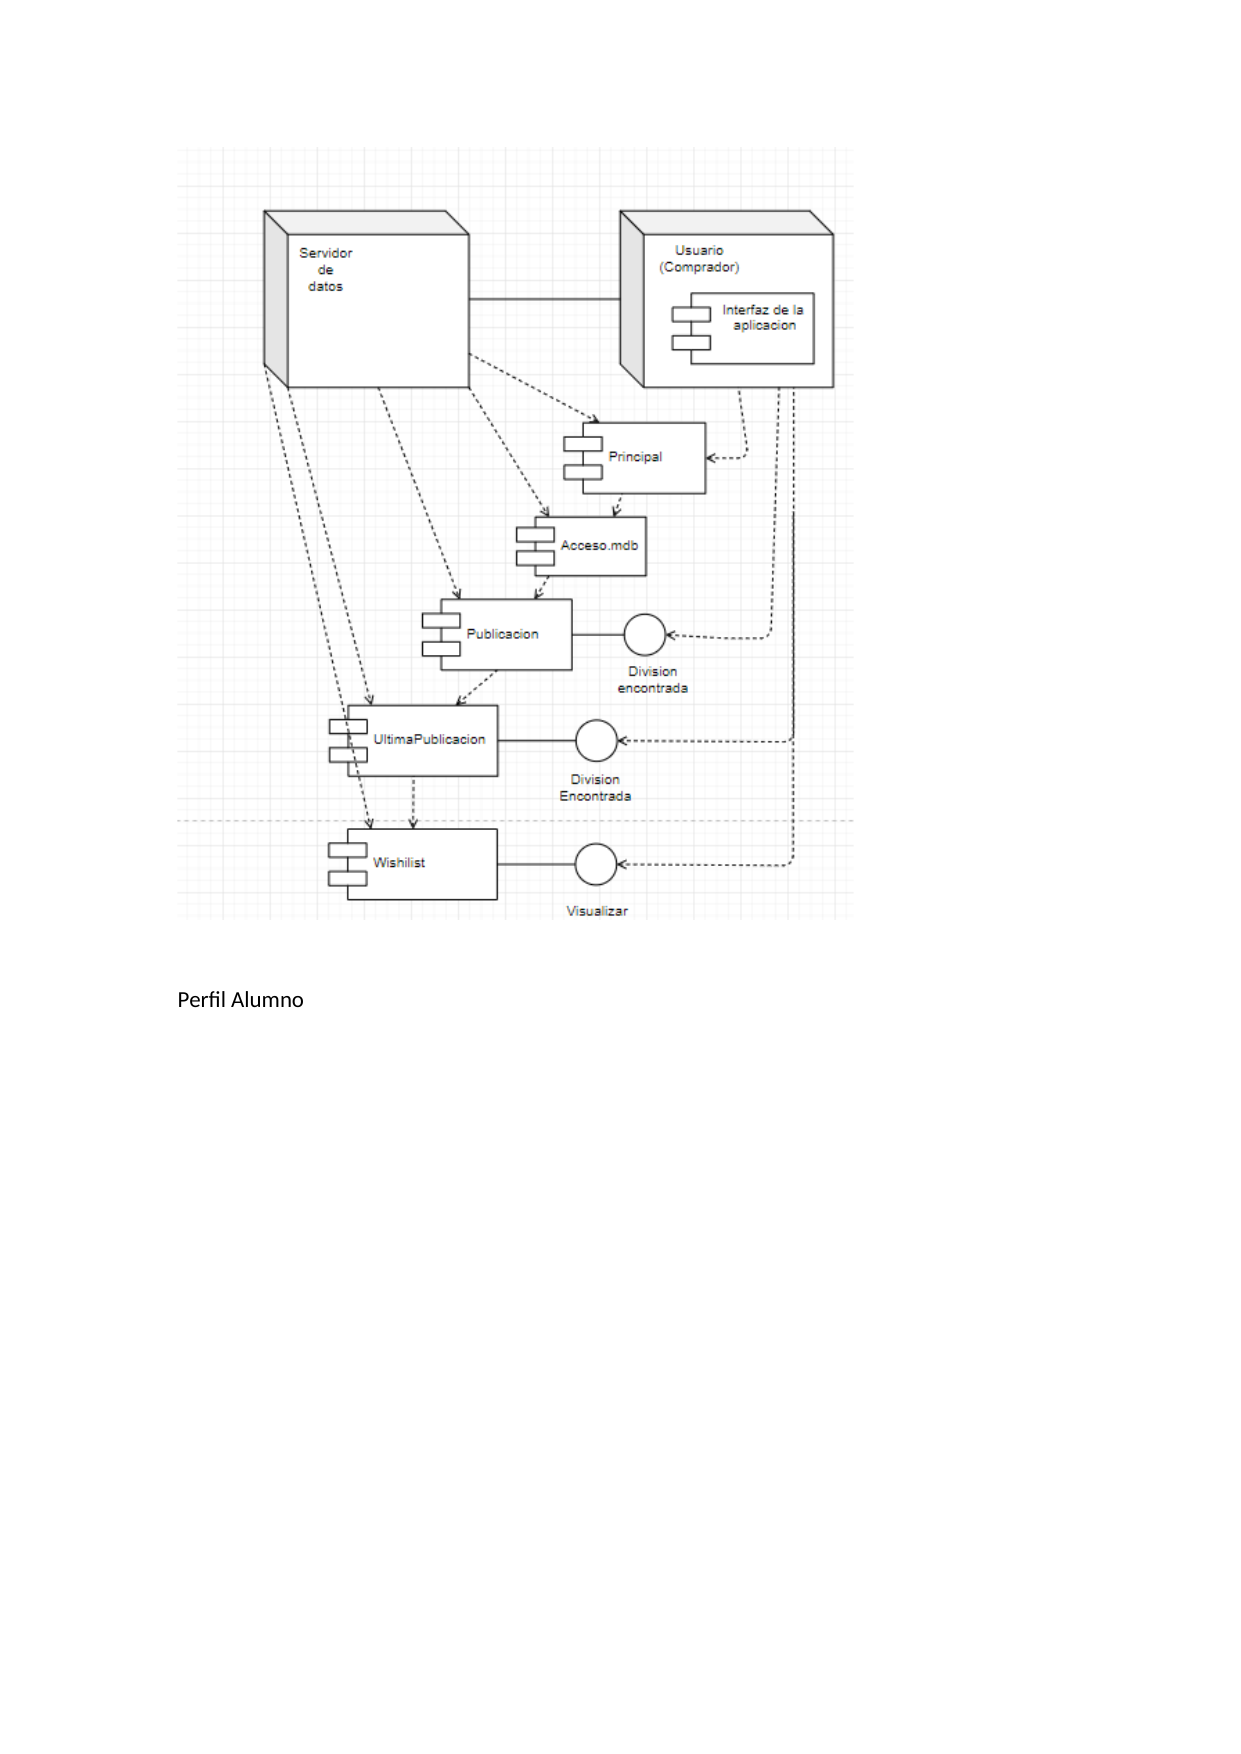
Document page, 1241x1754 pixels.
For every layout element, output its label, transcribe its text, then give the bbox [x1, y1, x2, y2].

text Perfil Alumno [177, 985, 1063, 1013]
picture [177, 147, 854, 920]
